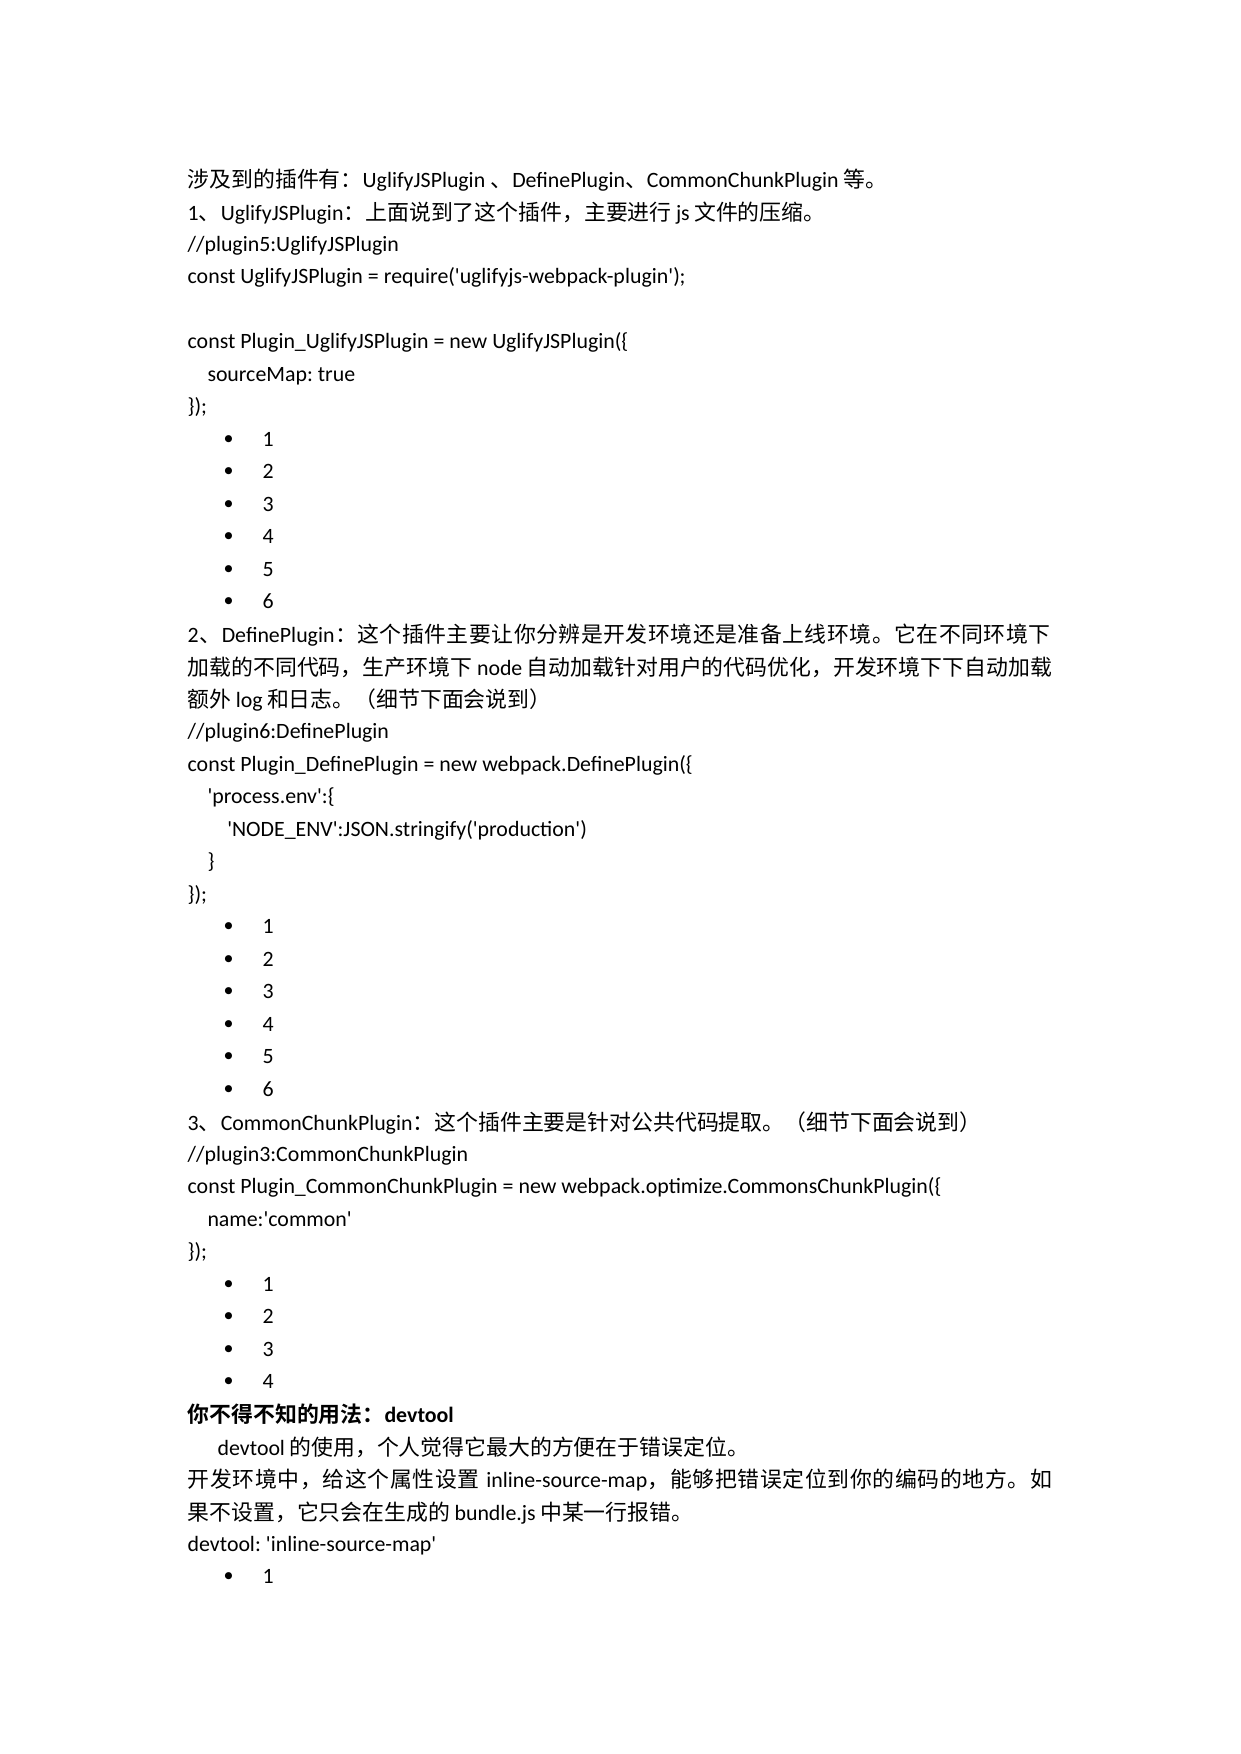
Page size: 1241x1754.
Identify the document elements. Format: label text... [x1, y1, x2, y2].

text }); [187, 1234, 1053, 1267]
text 3、CommonChunkPlugin：这个插件主要是针对公共代码提取。（细节下面会说到） [187, 1104, 1053, 1137]
text 'process.env':{ [187, 779, 1053, 812]
text //plugin5:UglifyJSPlugin [187, 227, 1053, 259]
list 2 [225, 1299, 1053, 1332]
list 5 [225, 552, 1053, 584]
text }); [187, 389, 1053, 422]
list 3 [225, 1332, 1053, 1364]
text 开发环境中，给这个属性设置 inline-source-map，能够把错误定位到你的编码的地方。如果不设置，它只会在生成的bundle.js中某一行报错。 [187, 1462, 1053, 1527]
list 3 [225, 487, 1053, 519]
text name:'common' [187, 1202, 1053, 1234]
text }); [187, 877, 1053, 909]
list 6 [225, 584, 1053, 617]
list 4 [225, 1007, 1053, 1039]
list 2 [225, 942, 1053, 974]
text 你不得不知的用法：devtool [187, 1397, 1053, 1429]
text const UglifyJSPlugin = require('uglifyjs-webpack-plugin'); [187, 259, 1053, 292]
text 1、UglifyJSPlugin：上面说到了这个插件，主要进行js文件的压缩。 [187, 194, 1053, 227]
list 3 [225, 974, 1053, 1007]
list 5 [225, 1039, 1053, 1072]
text //plugin6:DefinePlugin [187, 714, 1053, 747]
list 4 [225, 519, 1053, 552]
text const Plugin_DefinePlugin = new webpack.DefinePlugin({ [187, 747, 1053, 779]
text sourceMap: true [187, 357, 1053, 389]
text 2、DefinePlugin：这个插件主要让你分辨是开发环境还是准备上线环境。它在不同环境下加载的不同代码，生产环境下node自动加载针对用户的代码优化，开发环境下下自动加载额外log和日志。（细节下面会说到） [187, 617, 1053, 714]
list 1 [225, 422, 1053, 454]
text devtool: 'inline-source-map' [187, 1527, 1053, 1559]
list 1 [225, 1559, 1053, 1592]
list 1 [225, 1267, 1053, 1299]
text } [187, 844, 1053, 877]
list 2 [225, 454, 1053, 487]
list 1 [225, 909, 1053, 942]
text devtool的使用，个人觉得它最大的方便在于错误定位。 [187, 1429, 1053, 1462]
text const Plugin_CommonChunkPlugin = new webpack.optimize.CommonsChunkPlugin({ [187, 1169, 1053, 1202]
list 4 [225, 1364, 1053, 1397]
list 6 [225, 1072, 1053, 1104]
text 涉及到的插件有：UglifyJSPlugin 、DefinePlugin、CommonChunkPlugin 等。 [187, 162, 1053, 194]
text //plugin3:CommonChunkPlugin [187, 1137, 1053, 1169]
text 'NODE_ENV':JSON.stringify('production') [187, 812, 1053, 844]
text const Plugin_UglifyJSPlugin = new UglifyJSPlugin({ [187, 324, 1053, 357]
